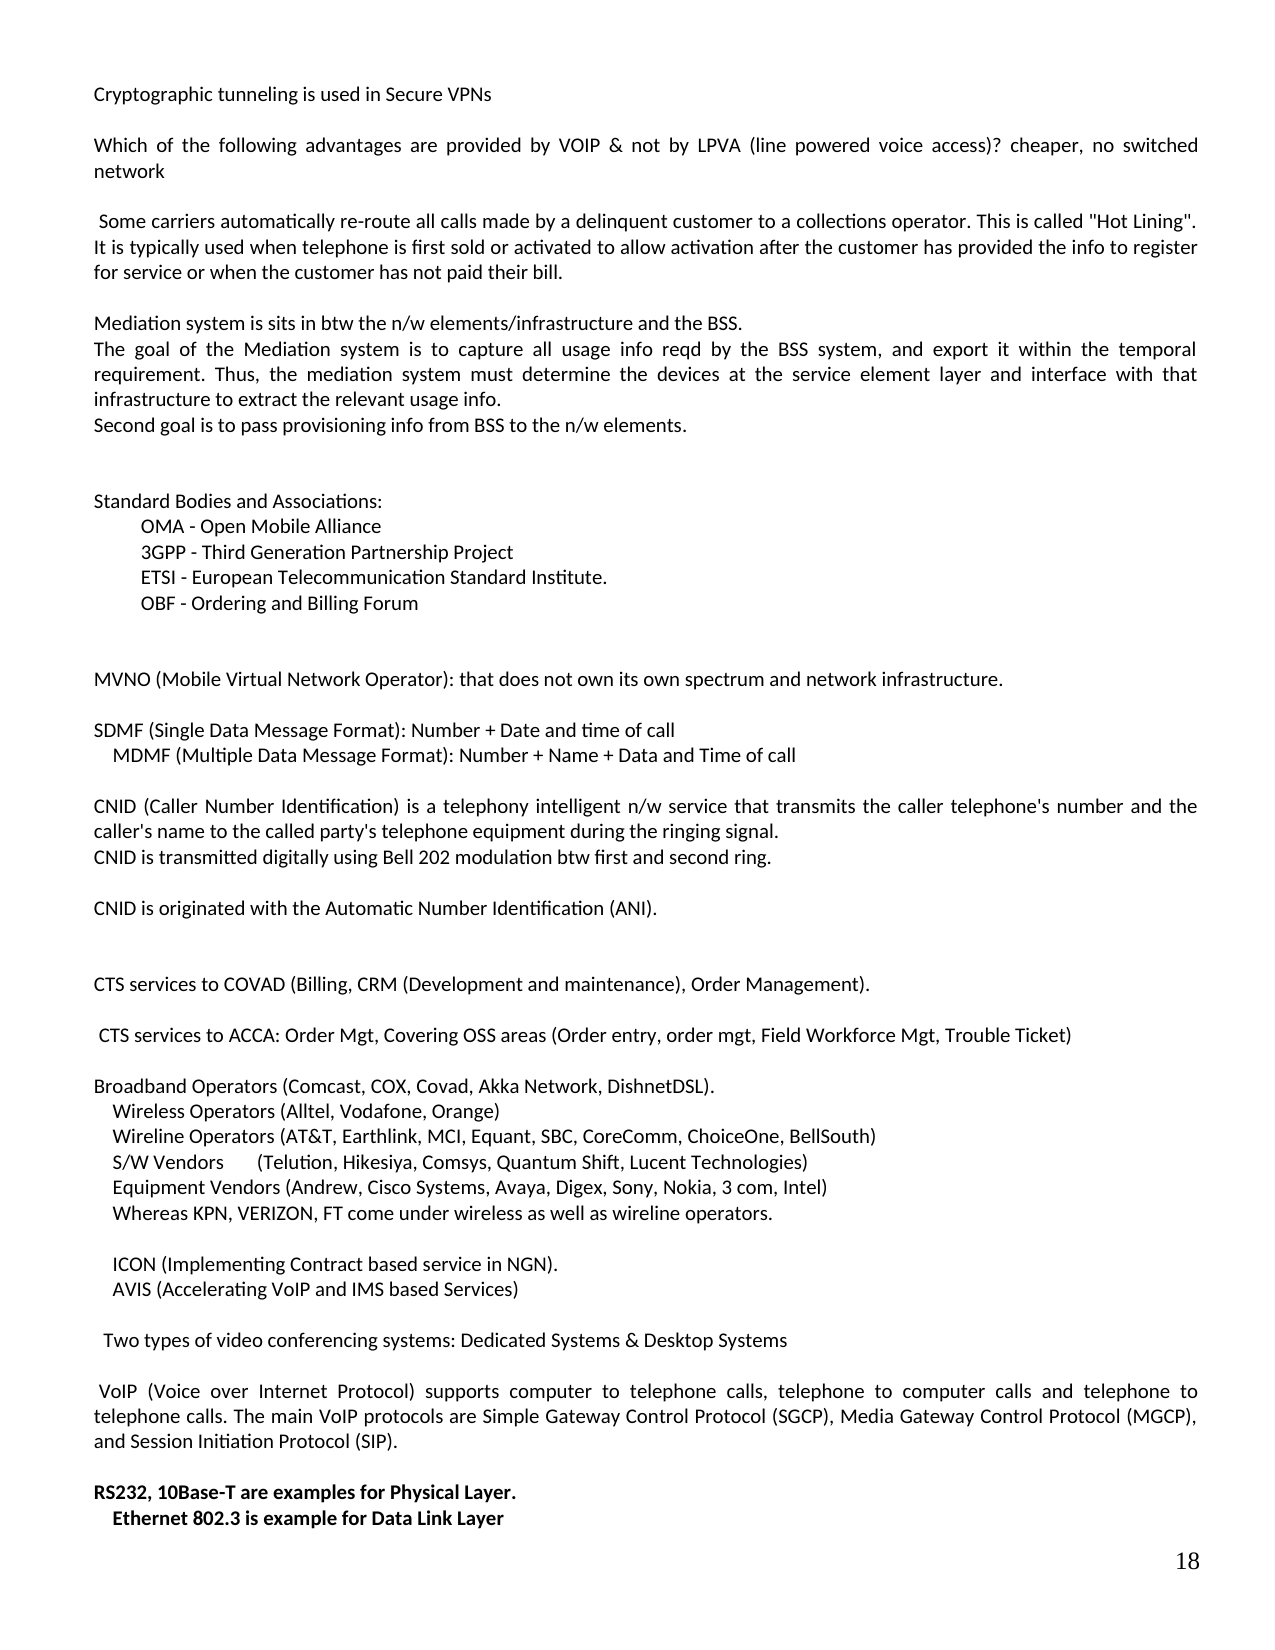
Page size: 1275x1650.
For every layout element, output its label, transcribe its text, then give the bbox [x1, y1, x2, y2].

text Wireline Operators (AT&T, Earthlink, MCI, Equant, SBC, CoreComm, ChoiceOne, BellSouth) [94, 1124, 1200, 1149]
text VoIP (Voice over Internet Protocol) supports computer to telephone calls, telephone to computer calls and telephone to telephone calls. The main VoIP protocols are Simple Gateway Control Protocol (SGCP), Media Gateway Control Protocol (MGCP), and Session Initiation Protocol (SIP). [94, 1378, 1200, 1454]
text Two types of video conferencing systems: Dedicated Systems & Desktop Systems [94, 1327, 1200, 1352]
text CNID is transmitted digitally using Bell 202 modulation btw first and second ring. [94, 844, 1200, 869]
text Ethernet 802.3 is example for Data Link Layer [94, 1505, 1200, 1530]
text OMA - Open Mobile Alliance [94, 514, 1200, 539]
text The goal of the Mediation system is to capture all usage info reqd by the BSS system, and export it within the temporal requirement. Thus, the mediation system must determine the devices at the service element layer and interface with that infrastructure to extract the relevant usage info. [94, 336, 1200, 412]
text Broadband Operators (Comcast, COX, Covad, Akka Network, DishnetDSL). [94, 1073, 1200, 1098]
text Whereas KPN, VERIZON, FT come under wireless as well as wireline operators. [94, 1200, 1200, 1225]
text 3GPP - Third Generation Partnership Project [94, 539, 1200, 564]
text Wireless Operators (Alltel, Vodafone, Orange) [94, 1098, 1200, 1124]
text Mediation system is sits in btw the n/w elements/infrastructure and the BSS. [94, 310, 1200, 336]
text CTS services to COVAD (Billing, CRM (Development and maintenance), Order Management). [94, 971, 1200, 997]
text OBF - Ordering and Billing Forum [94, 590, 1200, 615]
text CNID is originated with the Automatic Number Identification (ANI). [94, 895, 1200, 920]
text Cryptographic tunneling is used in Secure VPNs [94, 82, 1200, 107]
text Standard Bodies and Associations: [94, 488, 1200, 514]
text Which of the following advantages are provided by VOIP & not by LPVA (line powered voice access)? cheaper, no switched network [94, 132, 1200, 183]
text Some carriers automatically re-route all calls made by a delinquent customer to a collections operator. This is called "Hot Lining". It is typically used when telephone is first sold or activated to allow activation after the customer has provided the info to register for service or when the customer has not paid their bill. [94, 209, 1200, 285]
text ETSI - European Telecommunication Standard Institute. [94, 564, 1200, 590]
text ICON (Implementing Contract based service in NGN). [94, 1251, 1200, 1276]
text AVIS (Accelerating VoIP and IMS based Services) [94, 1276, 1200, 1302]
text MDMF (Multiple Data Message Format): Number + Name + Data and Time of call [94, 742, 1200, 768]
text SDMF (Single Data Message Format): Number + Date and time of call [94, 717, 1200, 742]
text CNID (Caller Number Identification) is a telephony intelligent n/w service that transmits the caller telephone's number and the caller's name to the called party's telephone equipment during the ringing signal. [94, 793, 1200, 844]
text Equipment Vendors (Andrew, Cisco Systems, Avaya, Digex, Sony, Nokia, 3 com, Intel) [94, 1174, 1200, 1200]
text S/W Vendors (Telution, Hikesiya, Comsys, Quantum Shift, Lucent Technologies) [94, 1149, 1200, 1174]
text RS232, 10Base-T are examples for Physical Layer. [94, 1479, 1200, 1505]
text MVNO (Mobile Virtual Network Operator): that does not own its own spectrum and network infrastructure. [94, 666, 1200, 692]
text CTS services to ACCA: Order Mgt, Covering OSS areas (Order entry, order mgt, Field Workforce Mgt, Trouble Ticket) [94, 1022, 1200, 1047]
text Second goal is to pass provisioning info from BSS to the n/w elements. [94, 412, 1200, 437]
